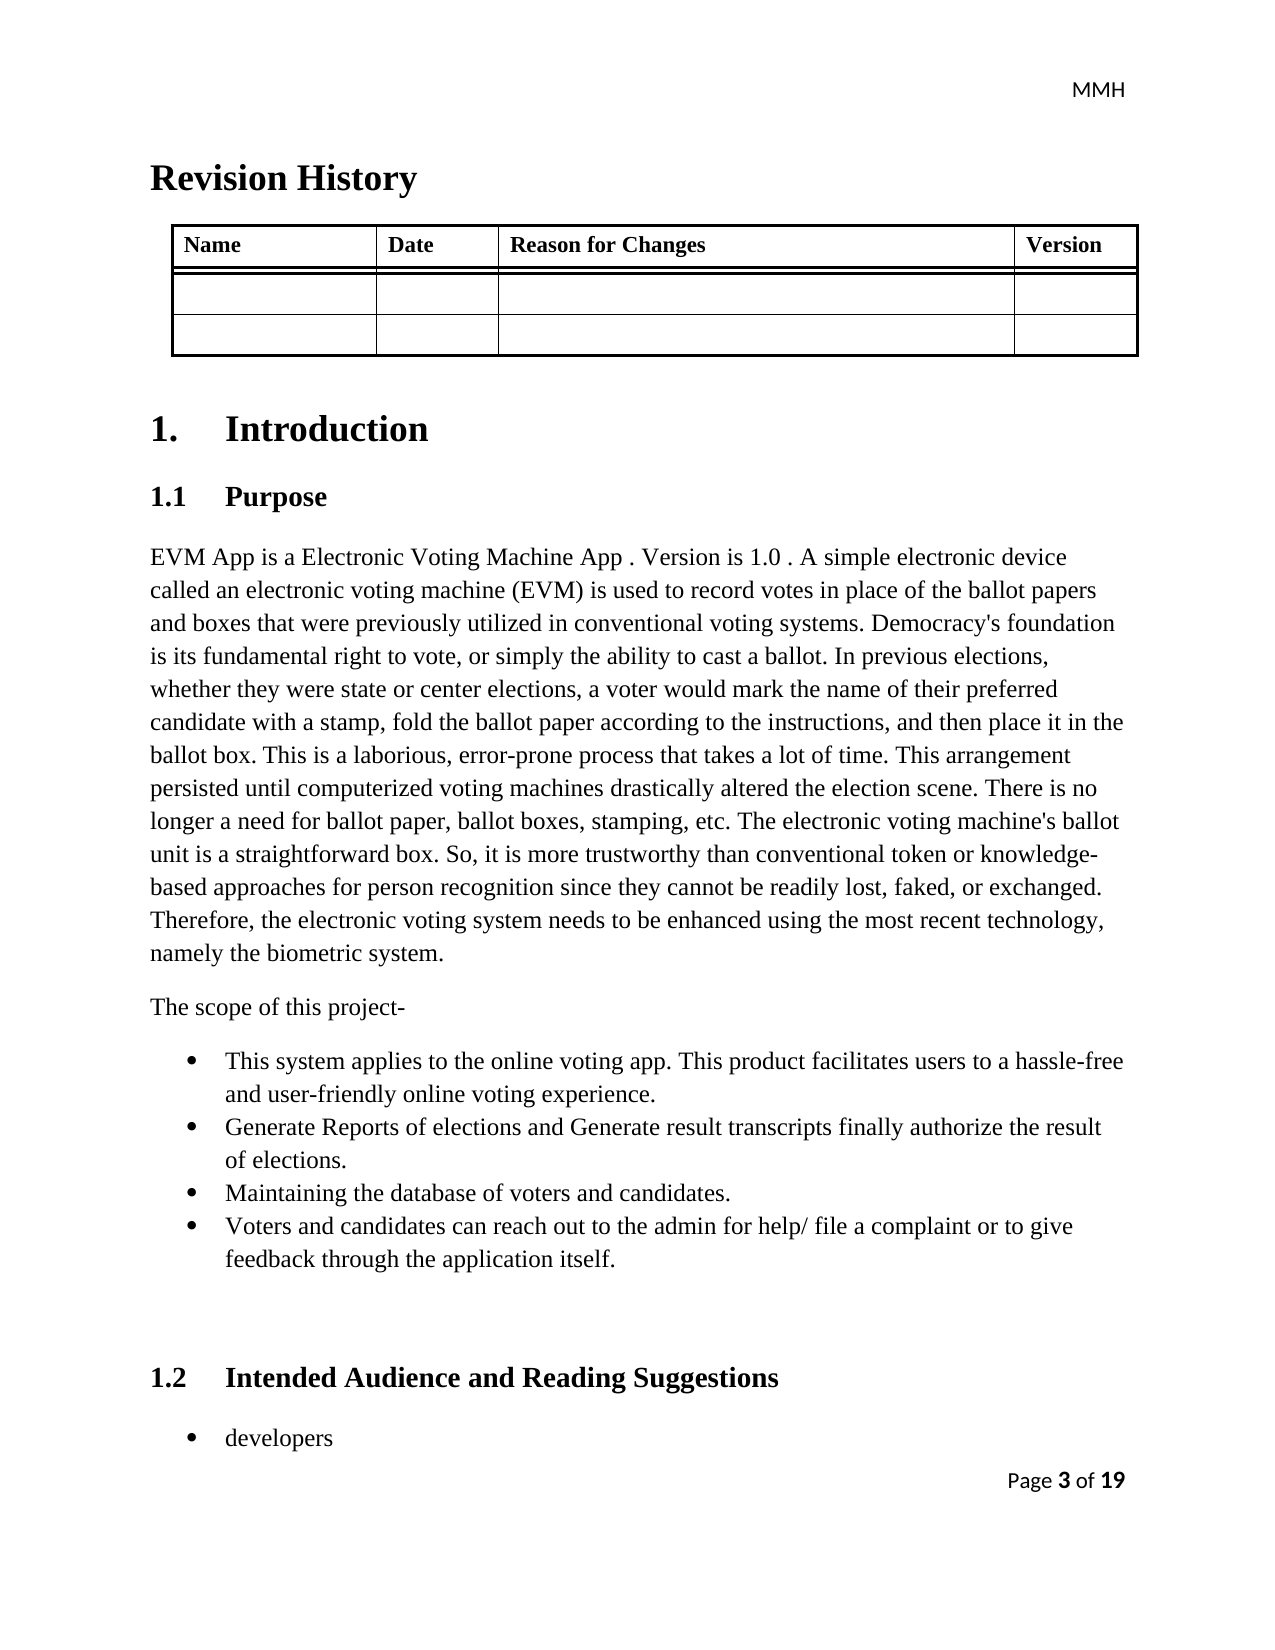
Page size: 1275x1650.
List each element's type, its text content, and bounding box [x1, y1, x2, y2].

table_cell [1015, 315, 1136, 353]
table_cell [174, 275, 376, 313]
table_header Name [174, 227, 376, 266]
table_cell [499, 275, 1014, 313]
table_cell [1015, 275, 1136, 313]
table_header Date [377, 227, 498, 266]
list Voters and candidates can reach out to the admin for help/ file a complaint or to give feedback through the application itself. [187, 1211, 1125, 1273]
text The scope of this project- [150, 992, 1125, 1021]
subtitle Intended Audience and Reading Suggestions [150, 1360, 1125, 1394]
list Generate Reports of elections and Generate result transcripts finally authorize the result of elections. [187, 1112, 1125, 1174]
list Maintaining the database of voters and candidates. [187, 1178, 1125, 1207]
table_header Version [1015, 227, 1136, 266]
table_cell [499, 315, 1014, 353]
list This system applies to the online voting app. This product facilitates users to a hassle-free and user-friendly online voting experience. [187, 1046, 1125, 1108]
table_cell [174, 315, 376, 353]
subtitle Revision History [150, 156, 1125, 199]
text EVM App is a Electronic Voting Machine App . Version is 1.0 . A simple electronic device called an electronic voting machine (EVM) is used to record votes in place of the ballot papers and boxes that were previously utilized in conventional voting systems. Democracy's foundation is its fundamental right to vote, or simply the ability to cast a ballot. In previous elections, whether they were state or center elections, a voter would mark the name of their preferred candidate with a stamp, fold the ballot paper according to the instructions, and then place it in the ballot box. This is a laborious, error-prone process that takes a lot of time. This arrangement persisted until computerized voting machines drastically altered the election scene. There is no longer a need for ballot paper, ballot boxes, stamping, etc. The electronic voting machine's ballot unit is a straightforward box. So, it is more trustworthy than conventional token or knowledge-based approaches for person recognition since they cannot be readily lost, faked, or exchanged. Therefore, the electronic voting system needs to be enhanced using the most recent technology, namely the biometric system. [150, 542, 1125, 967]
table_header Reason for Changes [499, 227, 1014, 266]
subtitle Purpose [150, 479, 1125, 512]
table_cell [377, 275, 498, 313]
list developers [187, 1423, 1125, 1452]
table_cell [377, 315, 498, 353]
subtitle Introduction [150, 407, 1125, 450]
